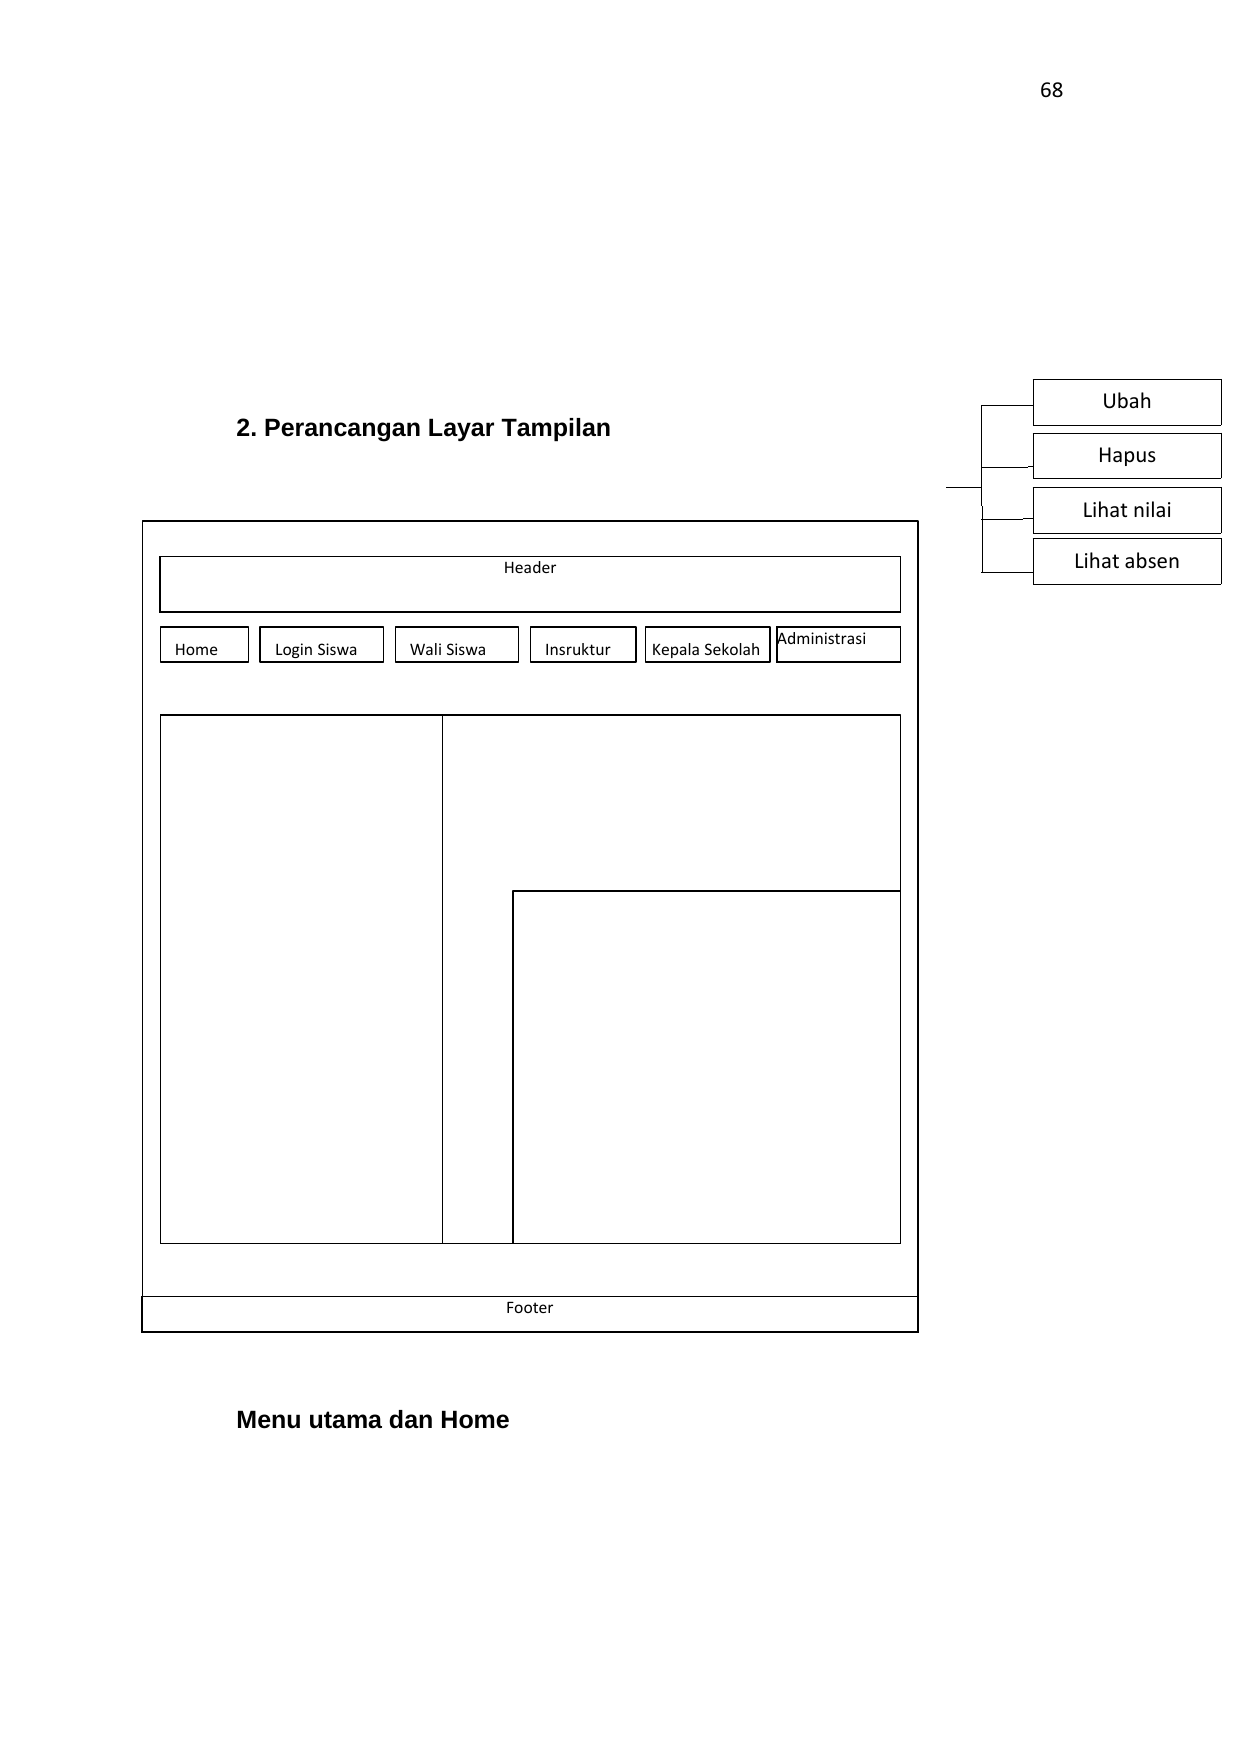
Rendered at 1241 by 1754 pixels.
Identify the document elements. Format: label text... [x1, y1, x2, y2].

text 2. Perancangan Layar Tampilan [236, 412, 981, 441]
text Menu utama dan Home [236, 1405, 1063, 1434]
text 2. Perancangan Layar Tampilan [982, 412, 1063, 441]
